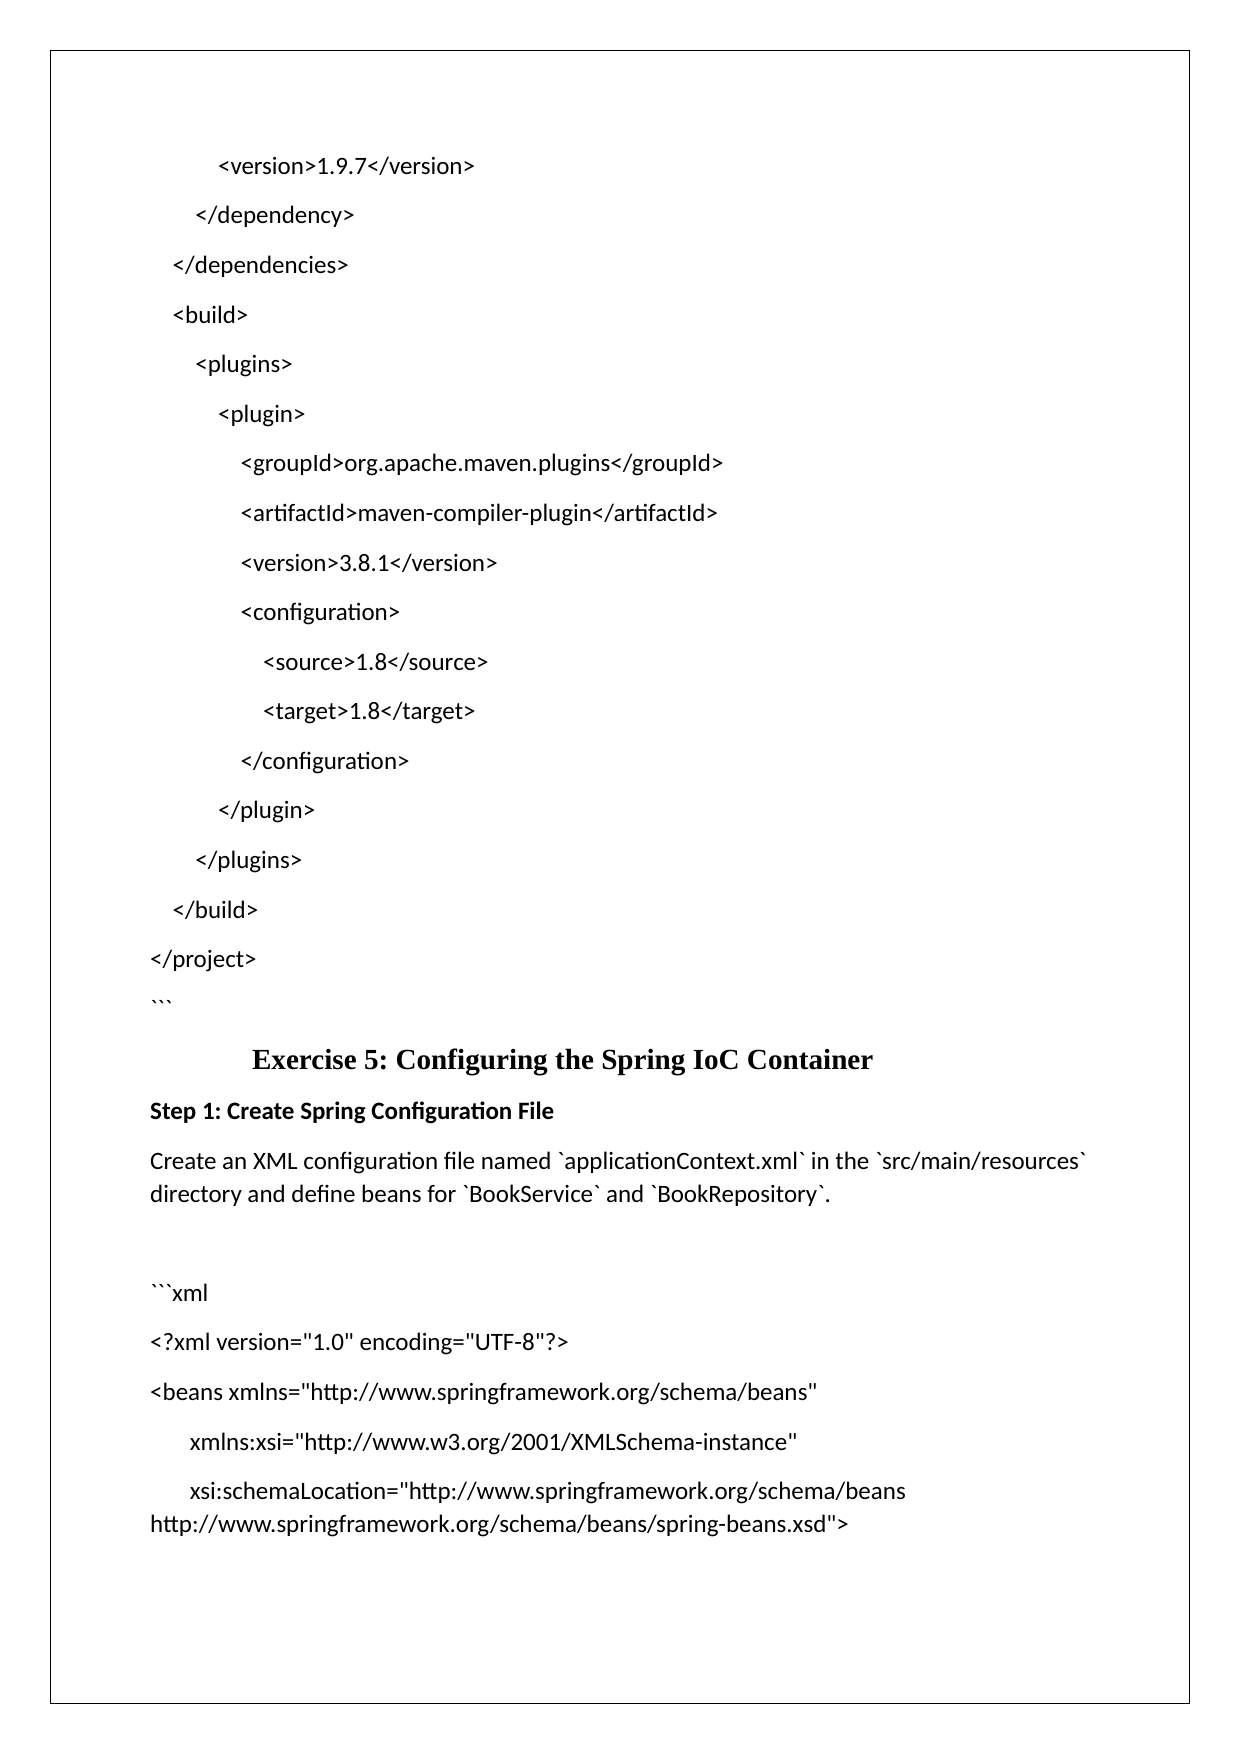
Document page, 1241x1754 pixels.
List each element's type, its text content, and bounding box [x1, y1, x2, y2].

text </dependencies> [150, 249, 1090, 280]
text <source>1.8</source> [150, 646, 1090, 676]
text </plugins> [150, 844, 1090, 875]
text <configuration> [150, 596, 1090, 627]
text </dependency> [150, 199, 1090, 230]
text xsi:schemaLocation="http://www.springframework.org/schema/beans http://www.springframework.org/schema/beans/spring-beans.xsd"> [150, 1475, 1090, 1539]
text <build> [150, 299, 1090, 329]
text Step 1: Create Spring Configuration File [150, 1095, 1090, 1126]
text Create an XML configuration file named `applicationContext.xml` in the `src/main/resources` directory and define beans for `BookService` and `BookRepository`. [150, 1145, 1090, 1208]
text <plugin> [150, 398, 1090, 428]
text <version>1.9.7</version> [150, 150, 1090, 181]
text <artifactId>maven-compiler-plugin</artifactId> [150, 497, 1090, 528]
text <version>3.8.1</version> [150, 547, 1090, 577]
text <groupId>org.apache.maven.plugins</groupId> [150, 447, 1090, 478]
text </build> [150, 894, 1090, 924]
text </configuration> [150, 745, 1090, 776]
text <beans xmlns="http://www.springframework.org/schema/beans" [150, 1376, 1090, 1407]
text ``` [150, 993, 1090, 1023]
text <target>1.8</target> [150, 695, 1090, 726]
text ```xml [150, 1277, 1090, 1307]
text <plugins> [150, 348, 1090, 379]
text </plugin> [150, 794, 1090, 825]
text </project> [150, 943, 1090, 974]
text Exercise 5: Configuring the Spring IoC Container [150, 1042, 1090, 1076]
text xmlns:xsi="http://www.w3.org/2001/XMLSchema-instance" [150, 1426, 1090, 1456]
text <?xml version="1.0" encoding="UTF-8"?> [150, 1327, 1090, 1357]
